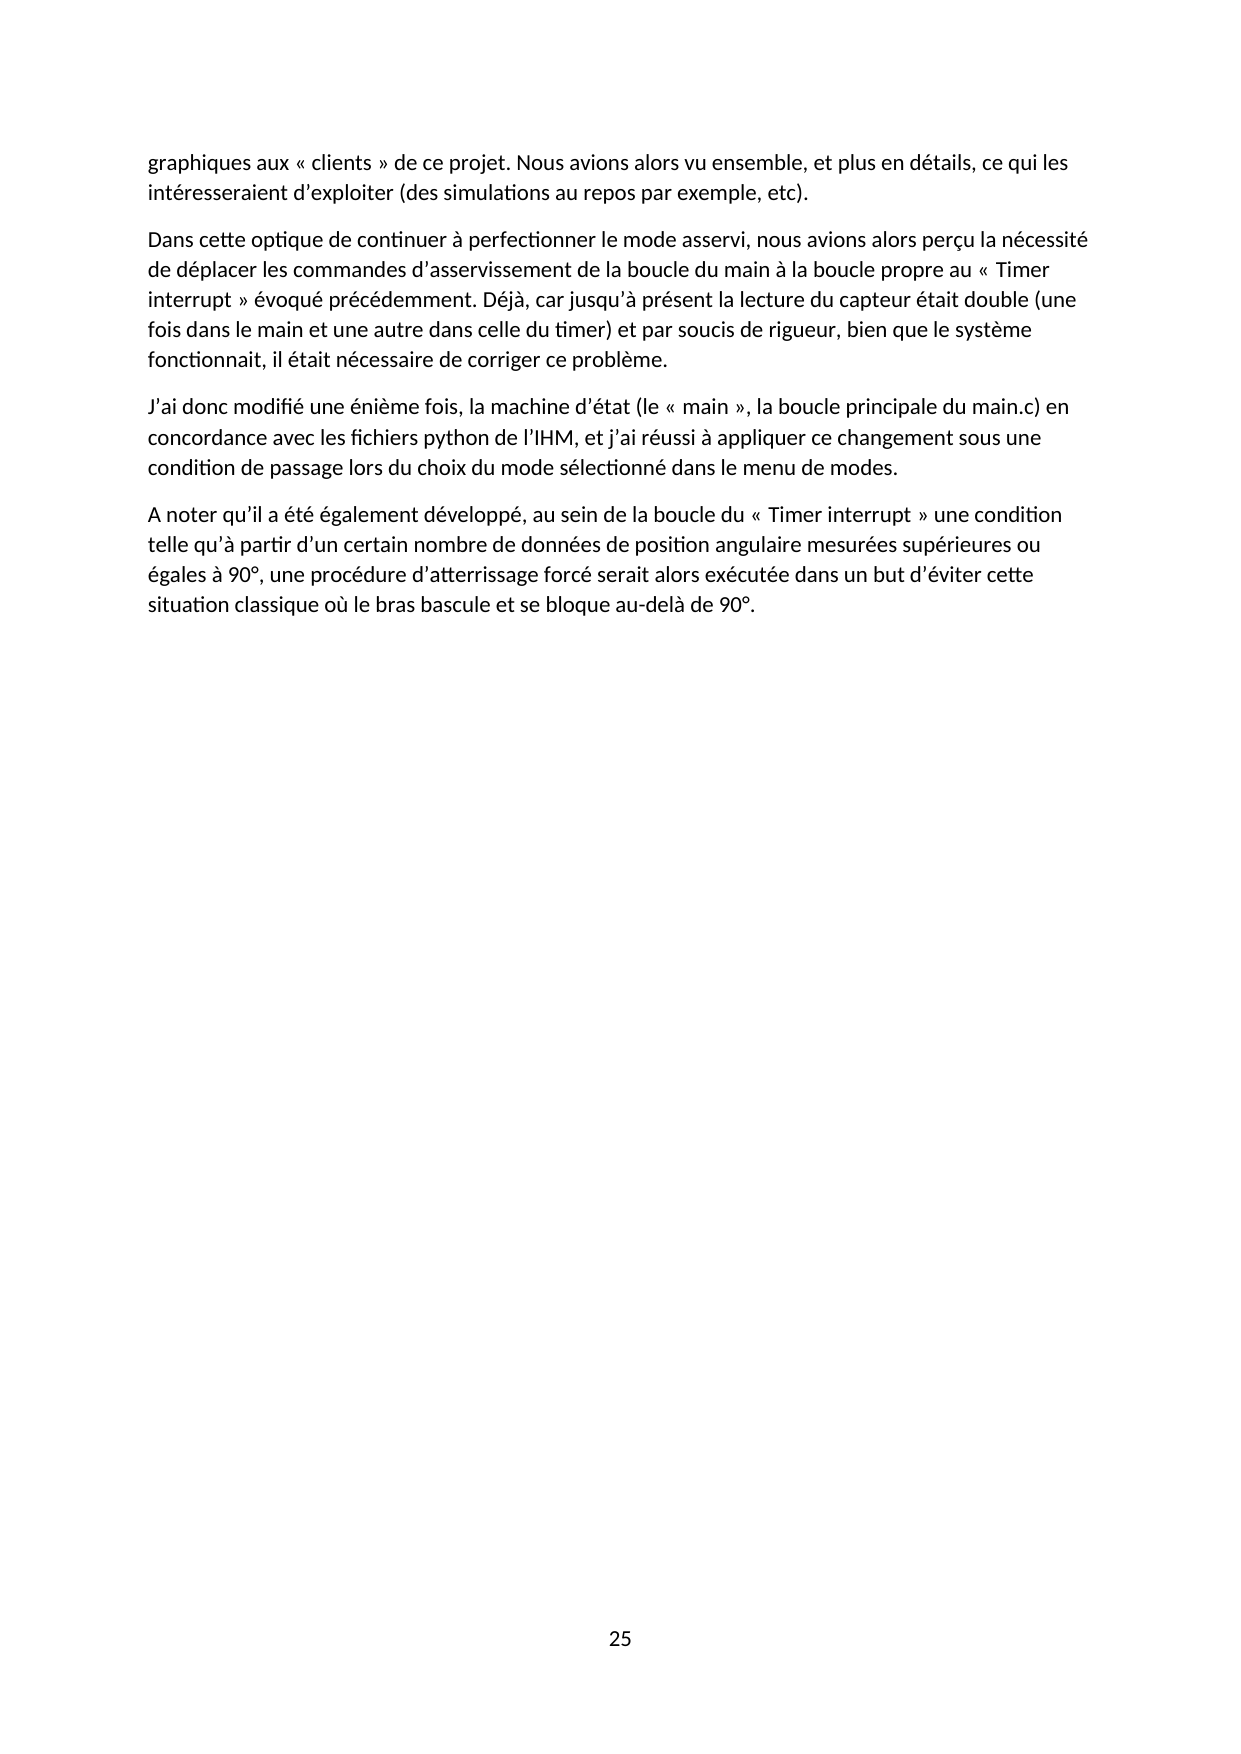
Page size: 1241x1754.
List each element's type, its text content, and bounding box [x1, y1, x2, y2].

text Dans cette optique de continuer à perfectionner le mode asservi, nous avions alors perçu la nécessité de déplacer les commandes d’asservissement de la boucle du main à la boucle propre au « Timer interrupt » évoqué précédemment. Déjà, car jusqu’à présent la lecture du capteur était double (une fois dans le main et une autre dans celle du timer) et par soucis de rigueur, bien que le système fonctionnait, il était nécessaire de corriger ce problème. [148, 225, 1093, 373]
text J’ai donc modifié une énième fois, la machine d’état (le « main », la boucle principale du main.c) en concordance avec les fichiers python de l’IHM, et j’ai réussi à appliquer ce changement sous une condition de passage lors du choix du mode sélectionné dans le menu de modes. [148, 392, 1093, 481]
text A noter qu’il a été également développé, au sein de la boucle du « Timer interrupt » une condition telle qu’à partir d’un certain nombre de données de position angulaire mesurées supérieures ou égales à 90°, une procédure d’atterrissage forcé serait alors exécutée dans un but d’éviter cette situation classique où le bras bascule et se bloque au-delà de 90°. [148, 500, 1093, 618]
